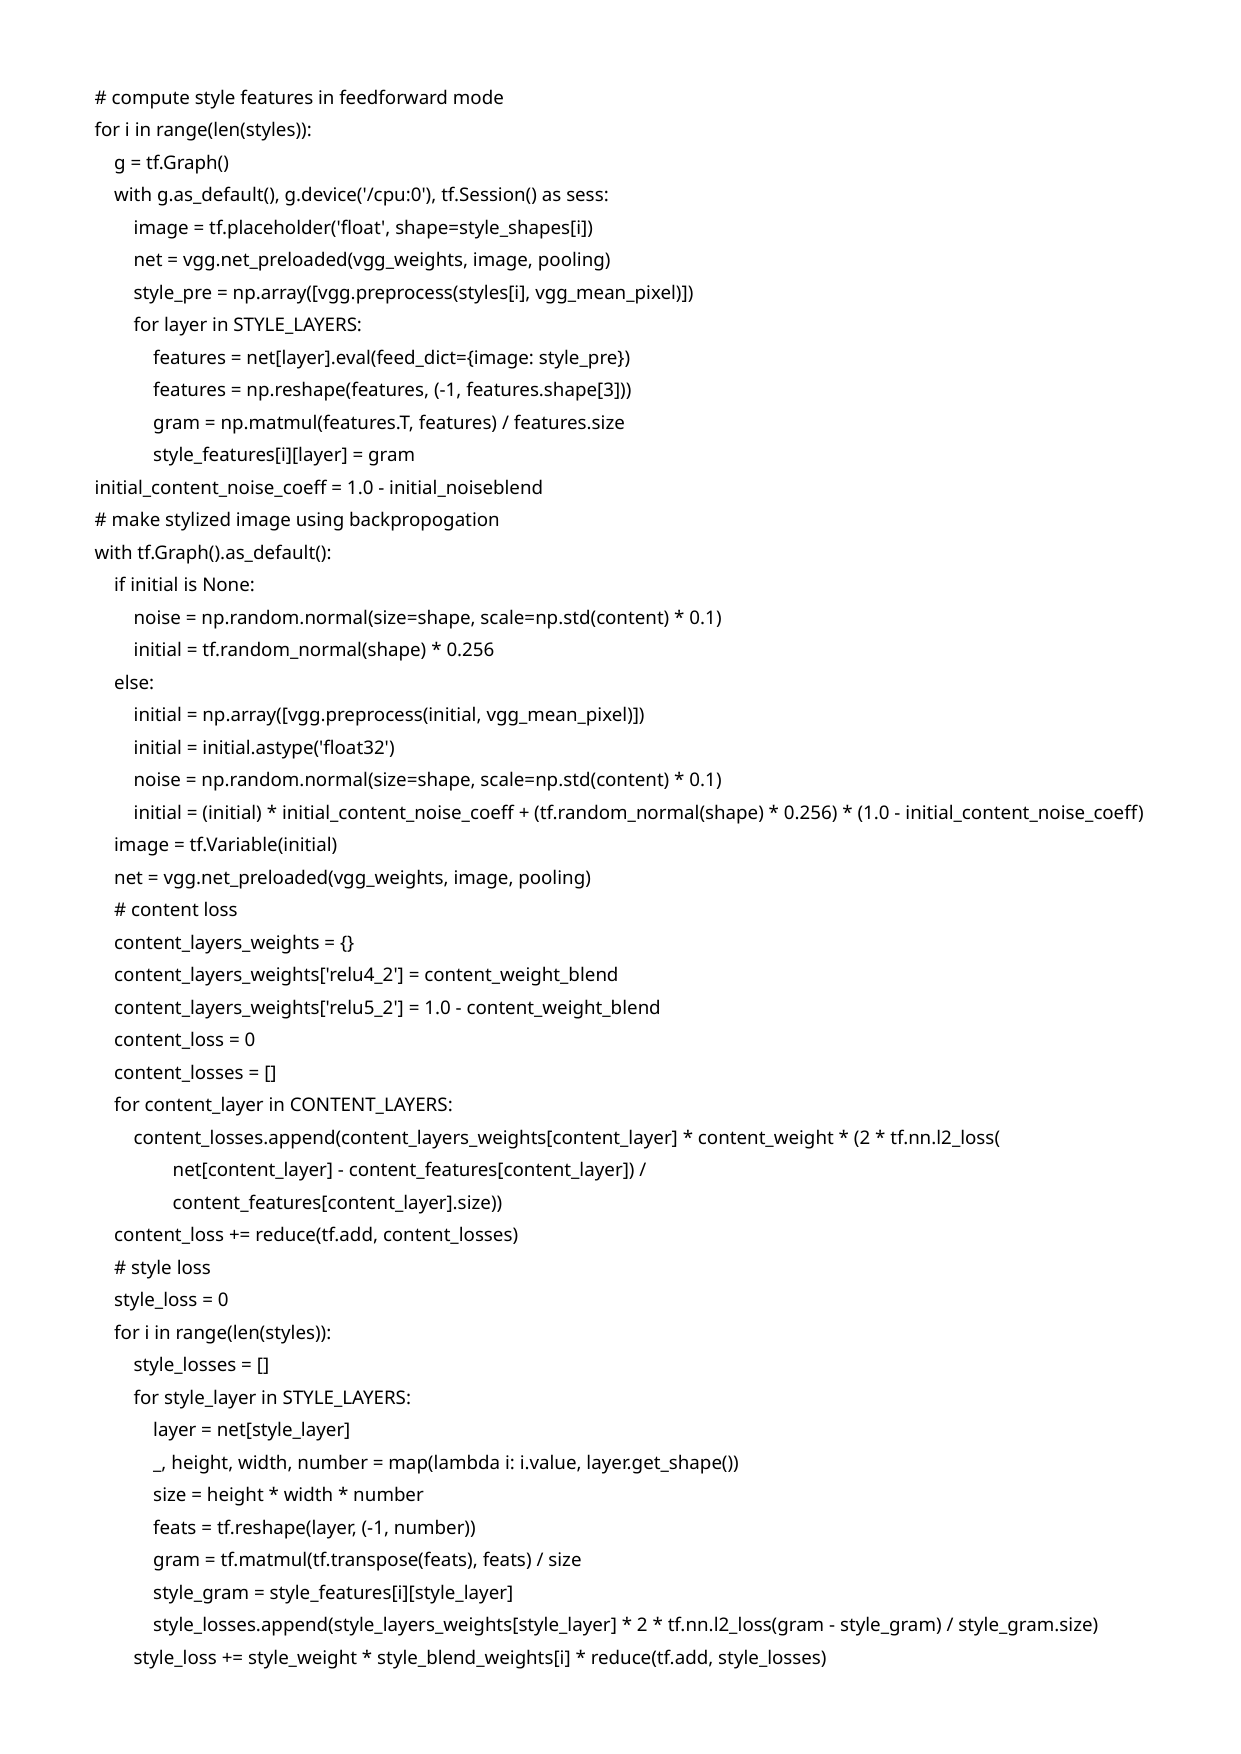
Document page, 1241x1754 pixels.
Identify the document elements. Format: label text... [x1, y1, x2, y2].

text features = np.reshape(features, (-1, features.shape[3])) [75, 373, 1165, 406]
text gram = tf.matmul(tf.transpose(feats), feats) / size [75, 1543, 1165, 1576]
text style_gram = style_features[i][style_layer] [75, 1576, 1165, 1608]
text content_layers_weights['relu5_2'] = 1.0 - content_weight_blend [75, 991, 1165, 1023]
text initial = (initial) * initial_content_noise_coeff + (tf.random_normal(shape) * 0.256) * (1.0 - initial_content_noise_coeff) [75, 796, 1165, 828]
text for content_layer in CONTENT_LAYERS: [75, 1088, 1165, 1121]
text content_layers_weights['relu4_2'] = content_weight_blend [75, 958, 1165, 991]
text style_loss += style_weight * style_blend_weights[i] * reduce(tf.add, style_losses) [75, 1641, 1165, 1673]
text with g.as_default(), g.device('/cpu:0'), tf.Session() as sess: [75, 178, 1165, 211]
text # make stylized image using backpropogation [75, 503, 1165, 536]
text net = vgg.net_preloaded(vgg_weights, image, pooling) [75, 243, 1165, 276]
text gram = np.matmul(features.T, features) / features.size [75, 406, 1165, 438]
text initial = tf.random_normal(shape) * 0.256 [75, 633, 1165, 666]
text initial = np.array([vgg.preprocess(initial, vgg_mean_pixel)]) [75, 698, 1165, 731]
text content_losses = [] [75, 1056, 1165, 1088]
text content_loss = 0 [75, 1023, 1165, 1056]
text # content loss [75, 893, 1165, 926]
text style_loss = 0 [75, 1283, 1165, 1316]
text content_features[content_layer].size)) [75, 1186, 1165, 1218]
text _, height, width, number = map(lambda i: i.value, layer.get_shape()) [75, 1446, 1165, 1478]
text noise = np.random.normal(size=shape, scale=np.std(content) * 0.1) [75, 601, 1165, 633]
text style_losses.append(style_layers_weights[style_layer] * 2 * tf.nn.l2_loss(gram - style_gram) / style_gram.size) [75, 1608, 1165, 1641]
text content_layers_weights = {} [75, 926, 1165, 958]
text content_loss += reduce(tf.add, content_losses) [75, 1218, 1165, 1251]
text for layer in STYLE_LAYERS: [75, 308, 1165, 341]
text net = vgg.net_preloaded(vgg_weights, image, pooling) [75, 861, 1165, 893]
text features = net[layer].eval(feed_dict={image: style_pre}) [75, 341, 1165, 373]
text if initial is None: [75, 568, 1165, 601]
text else: [75, 666, 1165, 698]
text initial_content_noise_coeff = 1.0 - initial_noiseblend [75, 471, 1165, 503]
text noise = np.random.normal(size=shape, scale=np.std(content) * 0.1) [75, 763, 1165, 796]
text net[content_layer] - content_features[content_layer]) / [75, 1153, 1165, 1186]
text with tf.Graph().as_default(): [75, 536, 1165, 568]
text style_pre = np.array([vgg.preprocess(styles[i], vgg_mean_pixel)]) [75, 276, 1165, 308]
text g = tf.Graph() [75, 146, 1165, 178]
text for i in range(len(styles)): [75, 1316, 1165, 1348]
text image = tf.placeholder('float', shape=style_shapes[i]) [75, 211, 1165, 243]
text # compute style features in feedforward mode [75, 81, 1165, 113]
text content_losses.append(content_layers_weights[content_layer] * content_weight * (2 * tf.nn.l2_loss( [75, 1121, 1165, 1153]
text style_losses = [] [75, 1348, 1165, 1381]
text style_features[i][layer] = gram [75, 438, 1165, 471]
text for i in range(len(styles)): [75, 113, 1165, 146]
text # style loss [75, 1251, 1165, 1283]
text layer = net[style_layer] [75, 1413, 1165, 1446]
text size = height * width * number [75, 1478, 1165, 1511]
text initial = initial.astype('float32') [75, 731, 1165, 763]
text feats = tf.reshape(layer, (-1, number)) [75, 1511, 1165, 1543]
text image = tf.Variable(initial) [75, 828, 1165, 861]
text for style_layer in STYLE_LAYERS: [75, 1381, 1165, 1413]
